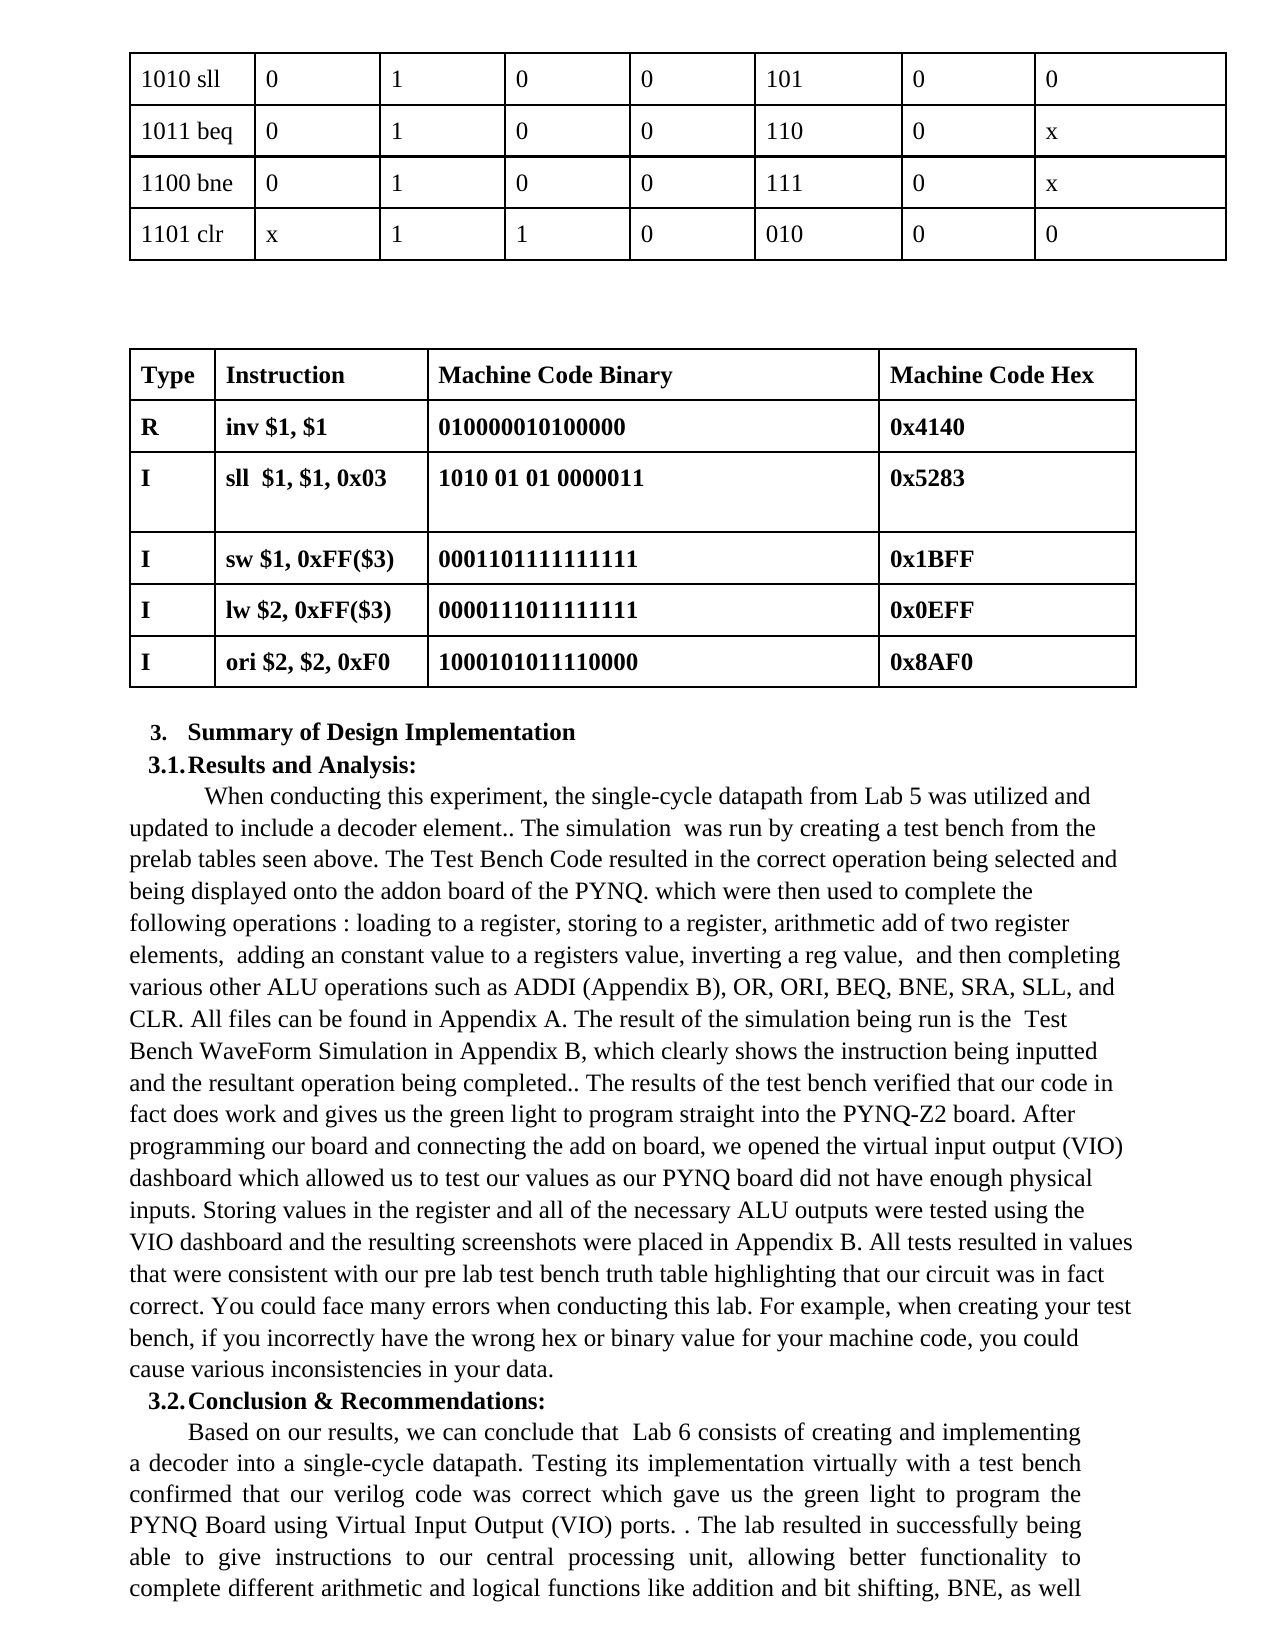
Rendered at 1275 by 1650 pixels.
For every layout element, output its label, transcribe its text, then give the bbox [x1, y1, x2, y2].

table_cell I [131, 637, 214, 686]
table_cell 1010 01 01 0000011 [429, 453, 878, 531]
table_cell sw $1, 0xFF($3) [216, 533, 427, 583]
table_cell 0 [1036, 54, 1225, 104]
table_cell 0 [256, 158, 379, 207]
list Results and Analysis: [148, 750, 1080, 778]
table_cell 1 [381, 54, 504, 104]
table_cell I [131, 533, 214, 583]
table_header Machine Code Binary [429, 350, 878, 399]
table_cell R [131, 401, 214, 451]
list Summary of Design Implementation [150, 717, 1070, 746]
text When conducting this experiment, the single-cycle datapath from Lab 5 was utilized and updated to include a decoder element.. The simulation was run by creating a test bench from the prelab tables seen above. The Test Bench Code resulted in the correct operation being selected and being displayed onto the addon board of the PYNQ. which were then used to complete the following operations : loading to a register, storing to a register, arithmetic add of two register elements, adding an constant value to a registers value, inverting a reg value, and then completing various other ALU operations such as ADDI (Appendix B), OR, ORI, BEQ, BNE, SRA, SLL, and CLR. All files can be found in Appendix A. The result of the simulation being run is the Test Bench WaveForm Simulation in Appendix B, which clearly shows the instruction being inputted and the resultant operation being completed.. The results of the test bench verified that our code in fact does work and gives us the green light to program straight into the PYNQ-Z2 board. After programming our board and connecting the add on board, we opened the virtual input output (VIO) dashboard which allowed us to test our values as our PYNQ board did not have enough physical inputs. Storing values in the register and all of the necessary ALU outputs were tested using the VIO dashboard and the resulting screenshots were placed in Appendix B. All tests resulted in values that were consistent with our pre lab test bench truth table highlighting that our circuit was in fact correct. You could face many errors when conducting this lab. For example, when creating your test bench, if you incorrectly have the wrong hex or binary value for your machine code, you could cause various inconsistencies in your data. [129, 781, 1133, 1383]
table_cell 0001101111111111 [429, 533, 878, 583]
table_cell sll $1, $1, 0x03 [216, 453, 427, 531]
table_cell 0 [631, 158, 754, 207]
table_cell 0 [631, 106, 754, 155]
table_cell 0000111011111111 [429, 585, 878, 634]
table_cell x [1036, 106, 1225, 155]
table_cell 101 [756, 54, 901, 104]
table_cell 1100 bne [131, 158, 254, 207]
table_cell 0 [506, 54, 629, 104]
table_cell 1 [381, 158, 504, 207]
table_cell I [131, 453, 214, 531]
table_cell 010 [756, 209, 901, 259]
table_cell lw $2, 0xFF($3) [216, 585, 427, 634]
table_cell 0x0EFF [880, 585, 1135, 634]
table_cell 0 [506, 106, 629, 155]
table_cell 010000010100000 [429, 401, 878, 451]
table_cell 0 [256, 106, 379, 155]
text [129, 1417, 1083, 1601]
table_cell 0 [1036, 209, 1225, 259]
table_cell 0x1BFF [880, 533, 1135, 583]
table_cell 1010 sll [131, 54, 254, 104]
table_cell 1 [506, 209, 629, 259]
table_cell 0 [903, 158, 1034, 207]
table_cell 1 [381, 209, 504, 259]
table_cell 111 [756, 158, 901, 207]
table_cell 1 [381, 106, 504, 155]
table_cell ori $2, $2, 0xF0 [216, 637, 427, 686]
table_cell 0 [256, 54, 379, 104]
table_cell 1101 clr [131, 209, 254, 259]
table_cell x [256, 209, 379, 259]
table_cell 0 [631, 209, 754, 259]
table_cell 0x8AF0 [880, 637, 1135, 686]
table_cell 0 [903, 209, 1034, 259]
table_header Instruction [216, 350, 427, 399]
table_cell 0 [903, 54, 1034, 104]
table_cell 1000101011110000 [429, 637, 878, 686]
table_cell 110 [756, 106, 901, 155]
table_header Type [131, 350, 214, 399]
table_cell 1011 beq [131, 106, 254, 155]
table_cell inv $1, $1 [216, 401, 427, 451]
list Conclusion & Recommendations: [148, 1386, 1083, 1415]
table_cell 0x4140 [880, 401, 1135, 451]
table_cell 0 [903, 106, 1034, 155]
table_cell 0 [506, 158, 629, 207]
table_cell 0 [631, 54, 754, 104]
table_cell 0x5283 [880, 453, 1135, 531]
table_cell I [131, 585, 214, 634]
table_header Machine Code Hex [880, 350, 1135, 399]
table_cell x [1036, 158, 1225, 207]
